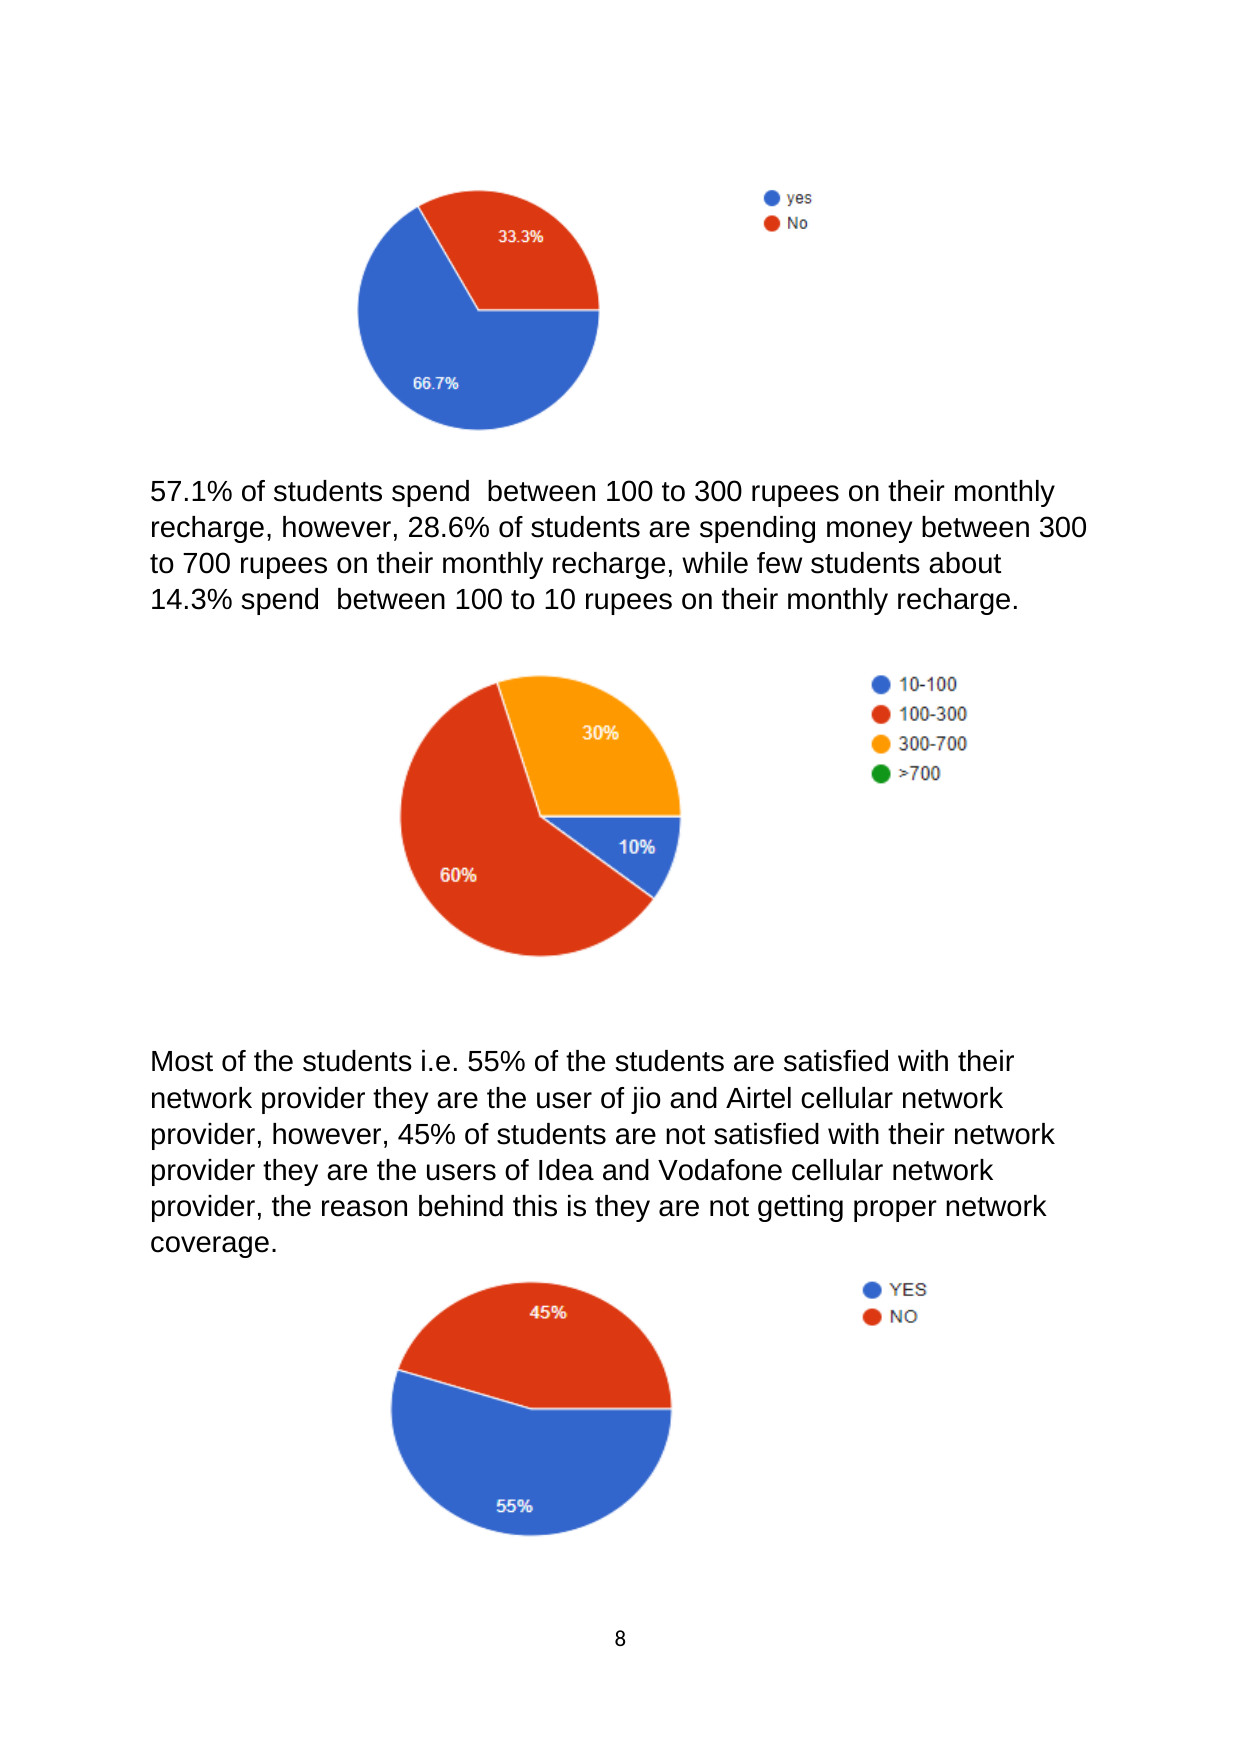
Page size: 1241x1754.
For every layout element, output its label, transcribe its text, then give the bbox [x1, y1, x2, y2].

text 57.1% of students spend between 100 to 300 rupees on their monthly recharge, however, 28.6% of students are spending money between 300 to 700 rupees on their monthly recharge, while few students about 14.3% spend between 100 to 10 rupees on their monthly recharge. [150, 474, 1090, 616]
picture [150, 635, 1083, 1026]
picture [150, 150, 989, 456]
picture [150, 1261, 1043, 1569]
